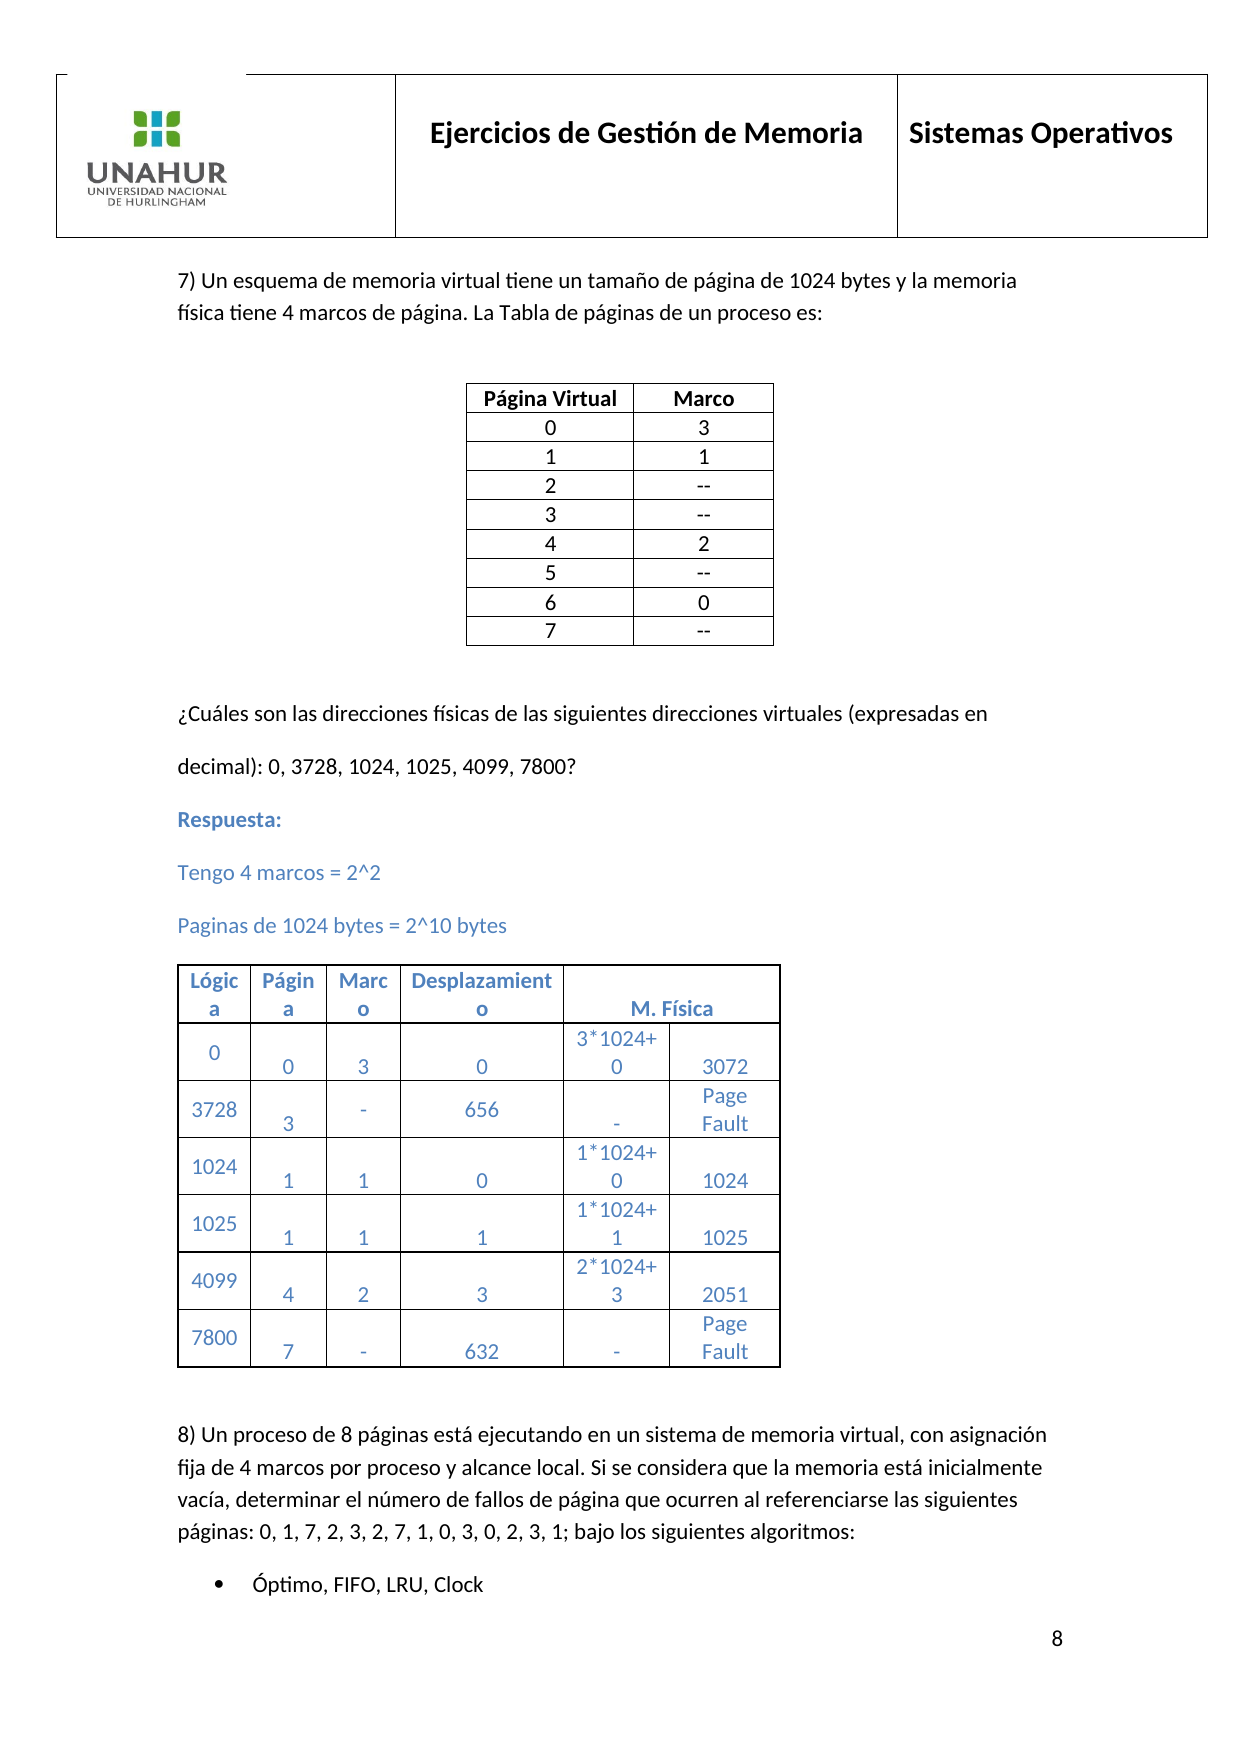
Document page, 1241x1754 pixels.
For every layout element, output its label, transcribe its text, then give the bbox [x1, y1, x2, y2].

table_cell -- [634, 617, 773, 645]
table_cell 3 [634, 413, 773, 441]
table_cell - [327, 1310, 400, 1366]
table_cell 1 [467, 442, 633, 470]
table_cell 1 [401, 1195, 563, 1251]
table_cell 0 [467, 413, 633, 441]
table_cell 3 [251, 1081, 326, 1137]
table_cell 0 [251, 1024, 326, 1080]
table_cell 4 [251, 1253, 326, 1308]
table_cell 6 [467, 588, 633, 616]
text Respuesta: [177, 805, 1063, 833]
table_cell 5 [467, 559, 633, 587]
table_cell - [564, 1310, 669, 1366]
table_cell 1025 [179, 1195, 250, 1251]
table_cell 3728 [179, 1081, 250, 1137]
table_cell 0 [401, 1138, 563, 1194]
table_cell 0 [634, 588, 773, 616]
table_cell 0 [401, 1024, 563, 1080]
table_cell 3*1024+0 [564, 1024, 669, 1080]
table_cell 1024 [179, 1138, 250, 1194]
text Paginas de 1024 bytes = 2^10 bytes [177, 911, 1063, 939]
table_cell 3 [401, 1253, 563, 1308]
table_cell Page Fault [670, 1310, 779, 1366]
picture [67, 74, 247, 237]
table_cell -- [634, 500, 773, 528]
table_cell 1 [327, 1195, 400, 1251]
table_cell 2051 [670, 1253, 779, 1308]
table_cell 7800 [179, 1310, 250, 1366]
table_cell 1*1024+1 [564, 1195, 669, 1251]
table_cell 4 [467, 530, 633, 557]
table_header Página Virtual [467, 384, 633, 412]
table_cell 656 [401, 1081, 563, 1137]
text 7) Un esquema de memoria virtual tiene un tamaño de página de 1024 bytes y la memoria física tiene 4 marcos de página. La Tabla de páginas de un proceso es: [177, 266, 1063, 358]
table_header Desplazamiento [401, 966, 563, 1022]
text Tengo 4 marcos = 2^2 [177, 858, 1063, 886]
table_cell 2 [327, 1253, 400, 1308]
list Óptimo, FIFO, LRU, Clock [215, 1570, 1063, 1598]
table_cell 3 [327, 1024, 400, 1080]
table_header Marco [634, 384, 773, 412]
table_cell - [564, 1081, 669, 1137]
text decimal): 0, 3728, 1024, 1025, 4099, 7800? [177, 752, 1063, 780]
table_header Marco [327, 966, 400, 1022]
table_header Página [251, 966, 326, 1022]
table_cell 1 [251, 1138, 326, 1194]
table_cell 3 [467, 500, 633, 528]
table_cell 3072 [670, 1024, 779, 1080]
table_cell 1 [634, 442, 773, 470]
table_cell 1*1024+0 [564, 1138, 669, 1194]
table_cell 1 [251, 1195, 326, 1251]
table_cell 1025 [670, 1195, 779, 1251]
table_cell 632 [401, 1310, 563, 1366]
table_header M. Física [564, 966, 779, 1022]
table_cell 4099 [179, 1253, 250, 1308]
table_cell -- [634, 559, 773, 587]
table_cell 2*1024+3 [564, 1253, 669, 1308]
table_cell 0 [179, 1024, 250, 1080]
table_cell 2 [467, 471, 633, 499]
table_cell 2 [634, 530, 773, 557]
table_cell 7 [251, 1310, 326, 1366]
table_cell 7 [467, 617, 633, 645]
table_header Lógica [179, 966, 250, 1022]
table_cell - [327, 1081, 400, 1137]
table_cell -- [634, 471, 773, 499]
text 8) Un proceso de 8 páginas está ejecutando en un sistema de memoria virtual, con asignación fija de 4 marcos por proceso y alcance local. Si se considera que la memoria está inicialmente vacía, determinar el número de fallos de página que ocurren al referenciarse las siguientes páginas: 0, 1, 7, 2, 3, 2, 7, 1, 0, 3, 0, 2, 3, 1; bajo los siguientes algoritmos: [177, 1421, 1063, 1545]
table_cell Page Fault [670, 1081, 779, 1137]
table_cell 1024 [670, 1138, 779, 1194]
table_cell 1 [327, 1138, 400, 1194]
text ¿Cuáles son las direcciones físicas de las siguientes direcciones virtuales (expresadas en [177, 699, 1063, 727]
